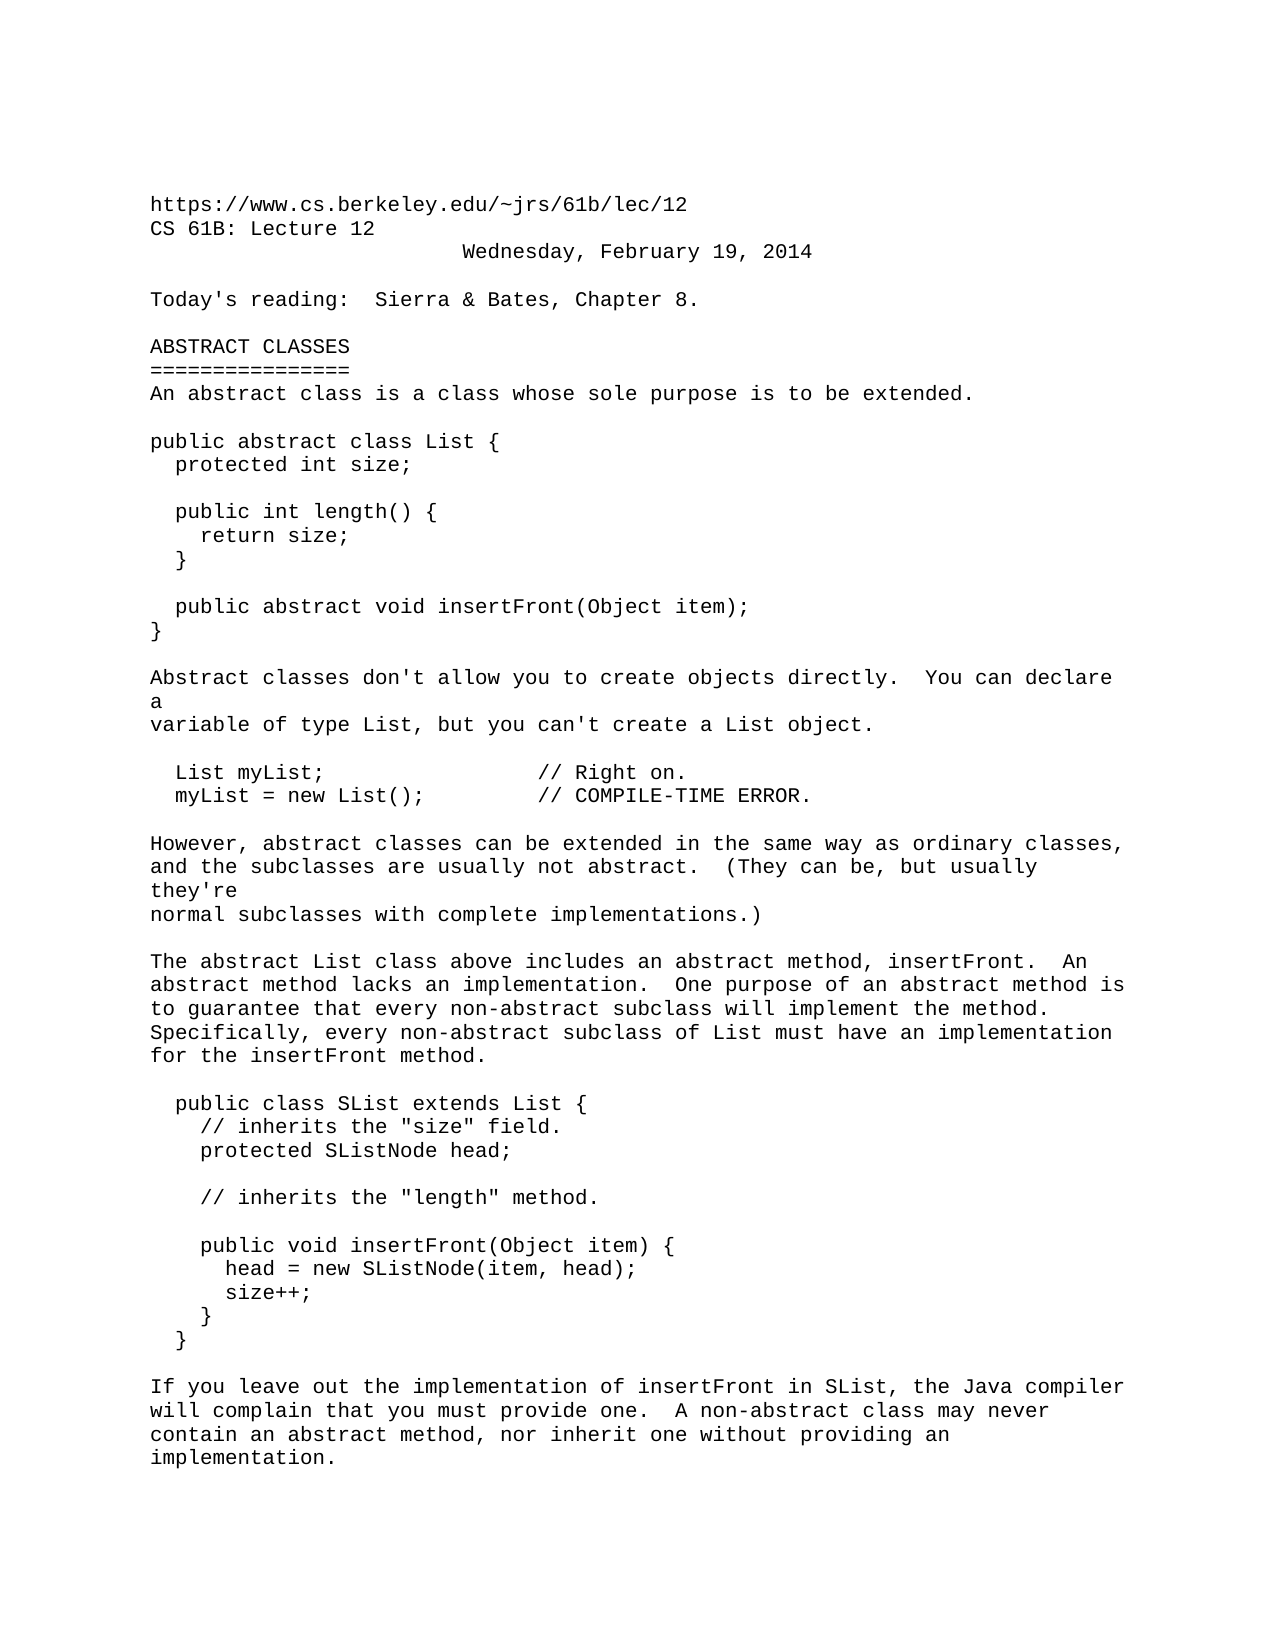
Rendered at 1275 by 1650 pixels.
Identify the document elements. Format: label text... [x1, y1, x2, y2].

text public void insertFront(Object item) { [150, 1234, 1125, 1258]
text return size; [150, 525, 1125, 549]
text } [150, 549, 1125, 572]
text } [150, 1306, 1125, 1329]
text protected int size; [150, 454, 1125, 478]
text However, abstract classes can be extended in the same way as ordinary classes, [150, 833, 1125, 856]
text public class SList extends List { [150, 1093, 1125, 1116]
text myList = new List(); // COMPILE-TIME ERROR. [150, 785, 1125, 809]
text // inherits the "length" method. [150, 1187, 1125, 1211]
text size++; [150, 1282, 1125, 1306]
text public int length() { [150, 502, 1125, 525]
text Today's reading: Sierra & Bates, Chapter 8. [150, 289, 1125, 312]
text The abstract List class above includes an abstract method, insertFront. An [150, 951, 1125, 974]
text public abstract class List { [150, 431, 1125, 454]
text https://www.cs.berkeley.edu/~jrs/61b/lec/12 [150, 194, 1125, 218]
text for the insertFront method. [150, 1045, 1125, 1069]
text // inherits the "size" field. [150, 1116, 1125, 1140]
text Abstract classes don't allow you to create objects directly. You can declare a [150, 667, 1125, 714]
text An abstract class is a class whose sole purpose is to be extended. [150, 383, 1125, 407]
text Specifically, every non-abstract subclass of List must have an implementation [150, 1022, 1125, 1045]
text head = new SListNode(item, head); [150, 1258, 1125, 1282]
text to guarantee that every non-abstract subclass will implement the method. [150, 998, 1125, 1022]
text abstract method lacks an implementation. One purpose of an abstract method is [150, 974, 1125, 998]
text normal subclasses with complete implementations.) [150, 903, 1125, 927]
text variable of type List, but you can't create a List object. [150, 714, 1125, 738]
text contain an abstract method, nor inherit one without providing an [150, 1424, 1125, 1447]
text } [150, 620, 1125, 643]
text CS 61B: Lecture 12 [150, 218, 1125, 241]
text public abstract void insertFront(Object item); [150, 596, 1125, 620]
text } [150, 1329, 1125, 1353]
text Wednesday, February 19, 2014 [150, 241, 1125, 265]
text and the subclasses are usually not abstract. (They can be, but usually they're [150, 856, 1125, 903]
text List myList; // Right on. [150, 762, 1125, 785]
text protected SListNode head; [150, 1140, 1125, 1164]
text implementation. [150, 1447, 1125, 1471]
text will complain that you must provide one. A non-abstract class may never [150, 1400, 1125, 1424]
text ================ [150, 360, 1125, 383]
text If you leave out the implementation of insertFront in SList, the Java compiler [150, 1376, 1125, 1400]
text ABSTRACT CLASSES [150, 336, 1125, 360]
